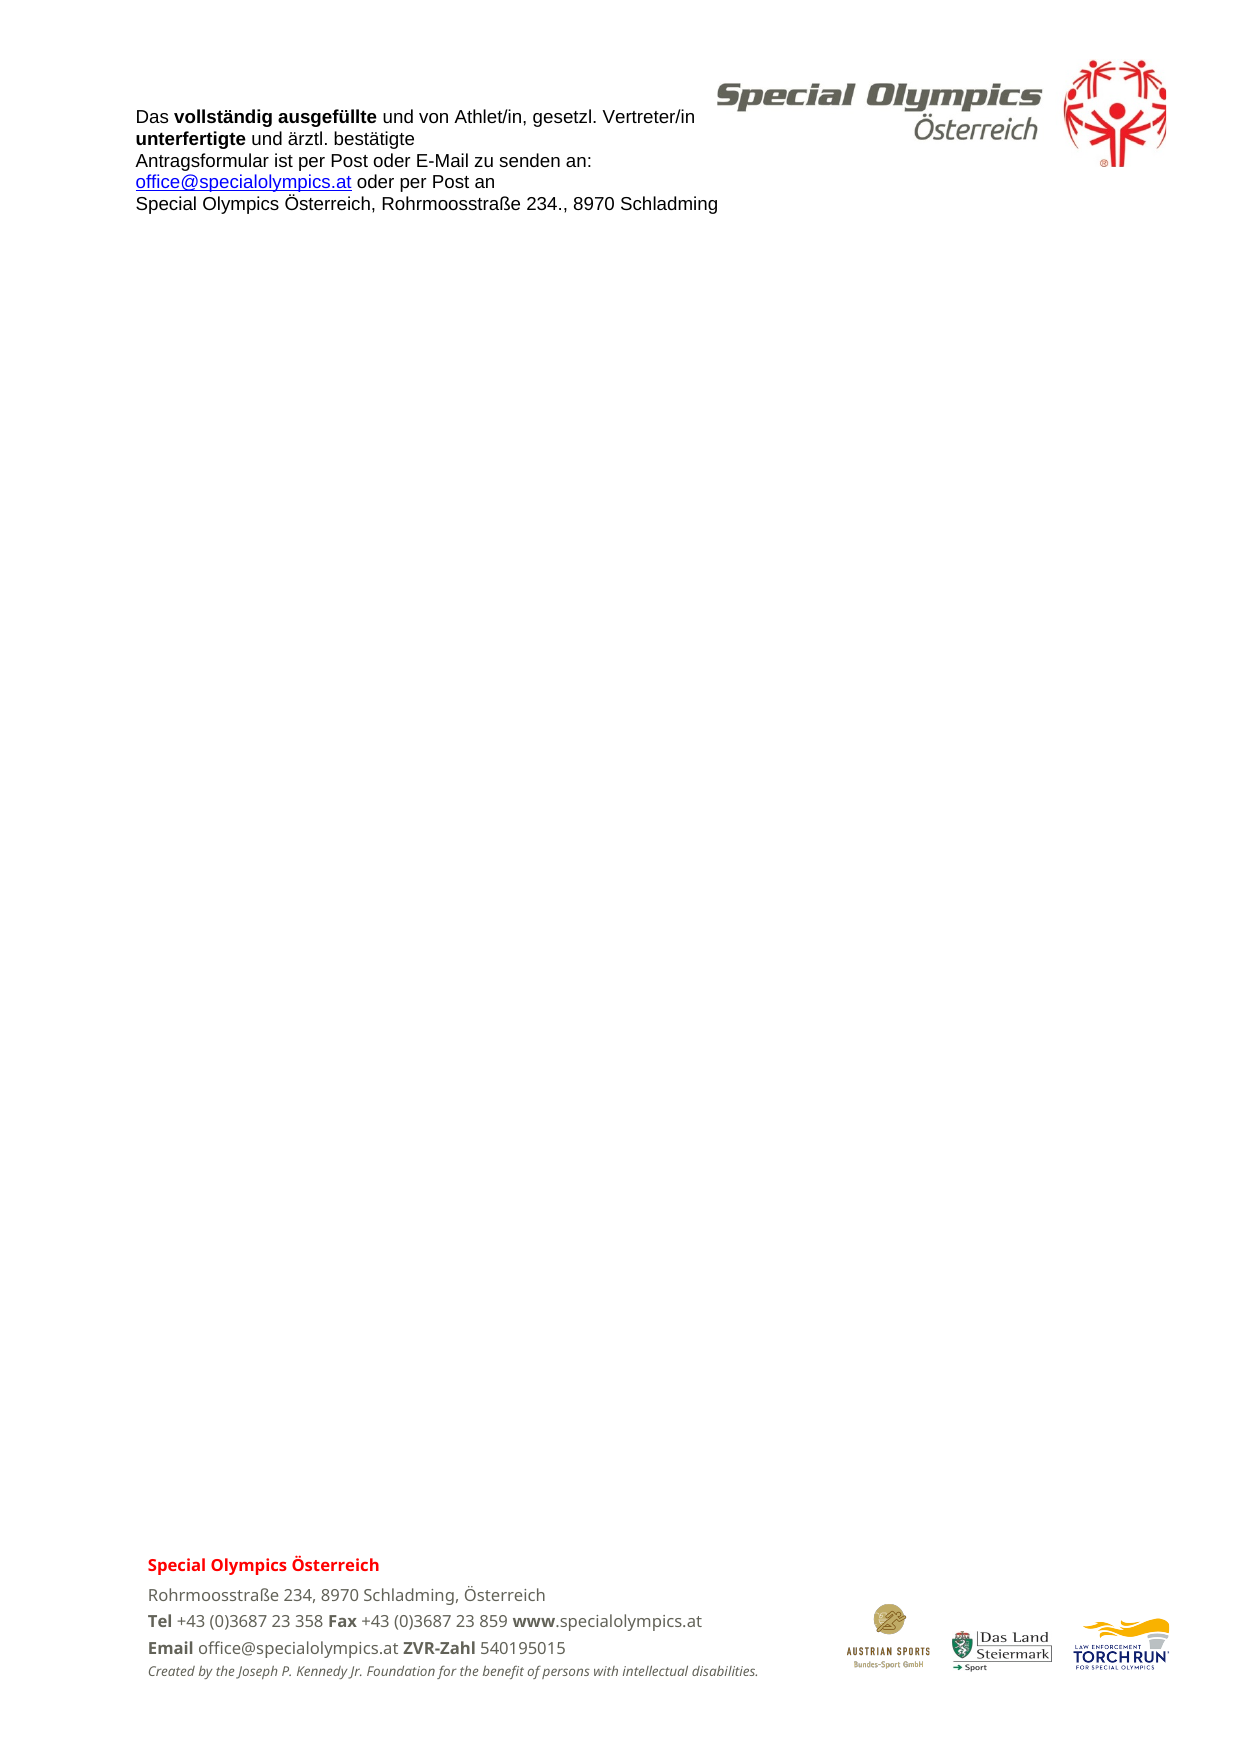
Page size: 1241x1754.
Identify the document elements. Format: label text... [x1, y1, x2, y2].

picture [1073, 1618, 1170, 1670]
text Das vollständig ausgefüllte und von Athlet/in, gesetzl. Vertreter/in unterfertigte und ärztl. bestätigte Antragsformular ist per Post oder E-Mail zu senden an: office@specialolympics.at oder per Post an Special Olympics Österreich, Rohrmoosstraße 234., 8970 Schladming [135, 106, 1180, 214]
picture [846, 1603, 930, 1669]
picture [716, 59, 1166, 166]
picture [952, 1631, 1052, 1672]
